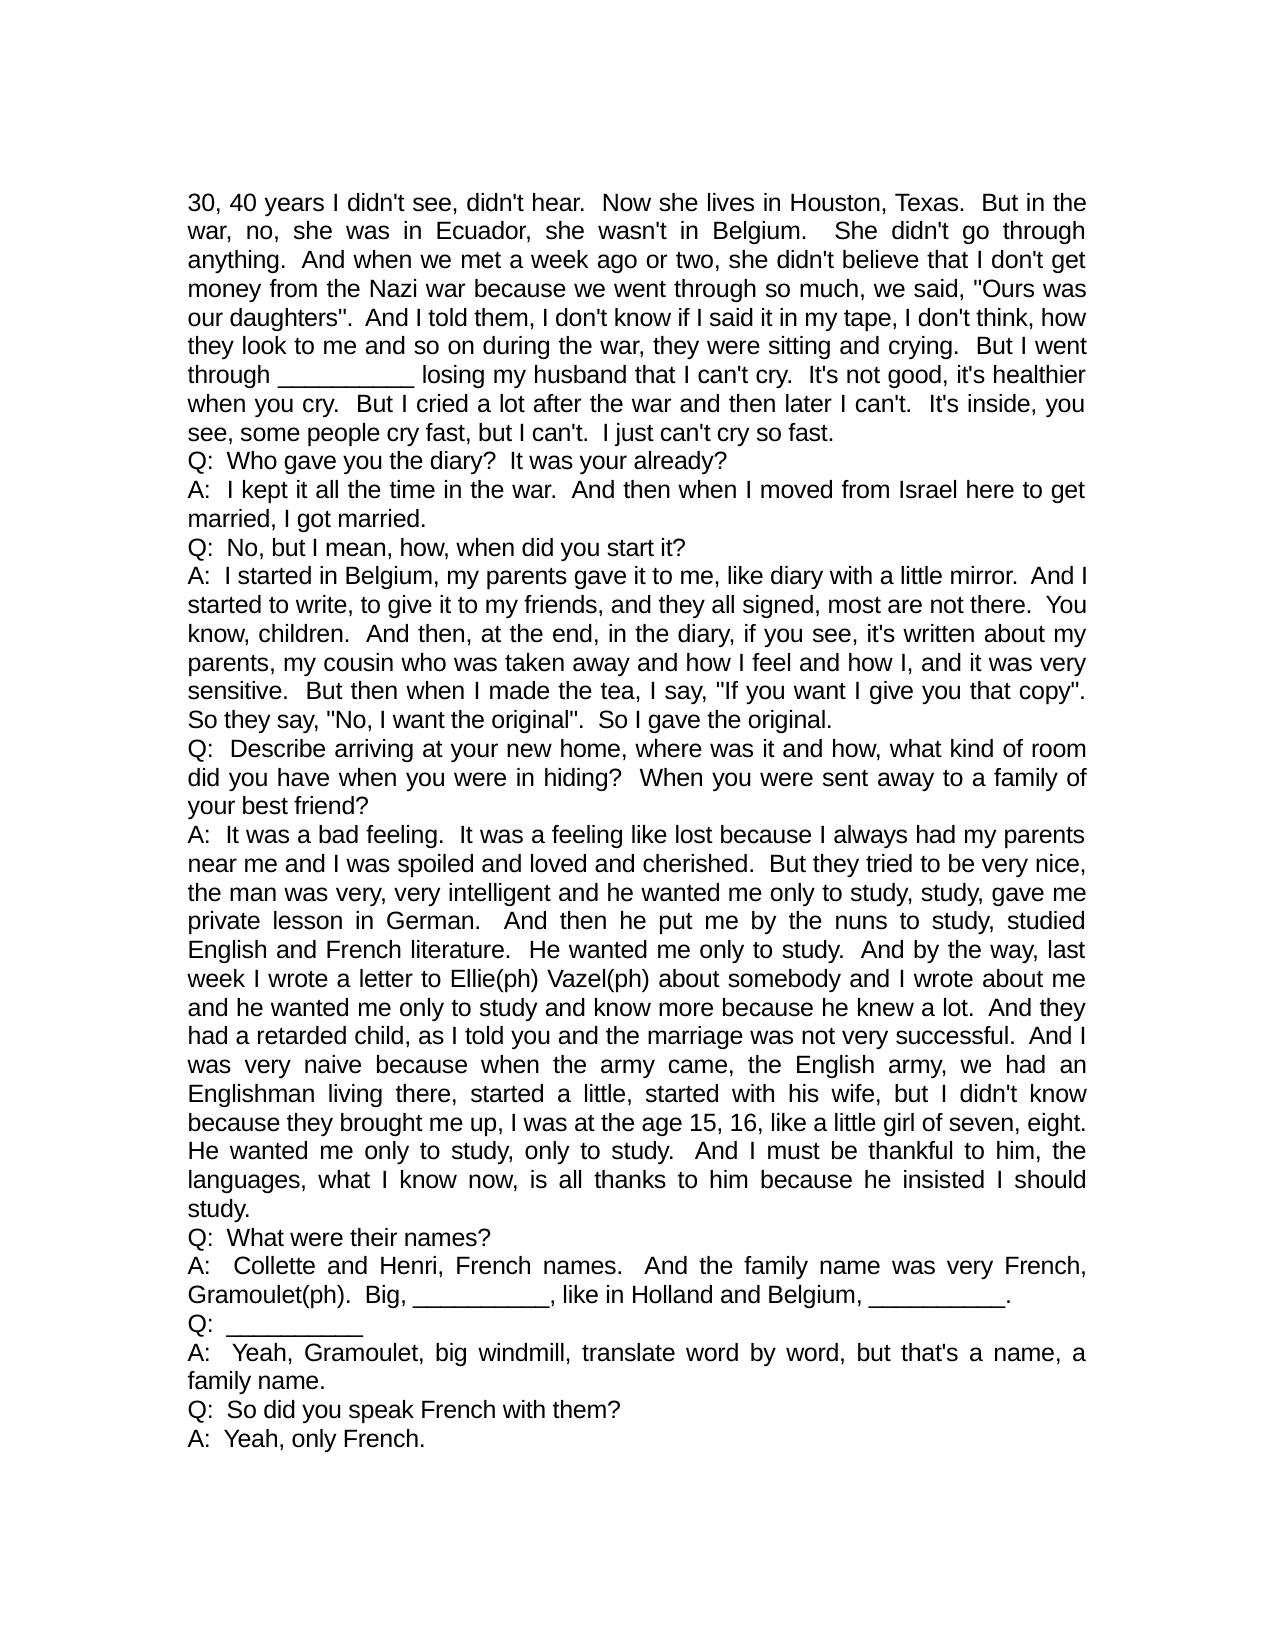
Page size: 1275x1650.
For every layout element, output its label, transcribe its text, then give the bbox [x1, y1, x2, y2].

text A: Collette and Henri, French names. And the family name was very French, Gramoulet(ph). Big, __________, like in Holland and Belgium, __________. [187, 1309, 1087, 1366]
text Q: Describe arriving at your new home, where was it and how, what kind of room did you have when you were in hiding? When you were sent away to a family of your best friend? [187, 791, 1087, 877]
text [187, 187, 1087, 504]
text A: I kept it all the time in the war. And then when I moved from Israel here to get married, I got married. [187, 532, 1087, 590]
text Q: Who gave you the diary? It was your already? [187, 504, 1087, 532]
text A: Yeah, Gramoulet, big windmill, translate word by word, but that's a name, a family name. [187, 1395, 1087, 1452]
text Q: No, but I mean, how, when did you start it? [187, 590, 1087, 619]
text A: I started in Belgium, my parents gave it to me, like diary with a little mirror. And I started to write, to give it to my friends, and they all signed, most are not there. You know, children. And then, at the end, in the diary, if you see, it's written about my parents, my cousin who was taken away and how I feel and how I, and it was very sensitive. But then when I made the tea, I say, "If you want I give you that copy". So they say, "No, I want the original". So I gave the original. [187, 619, 1087, 791]
text Q: What were their names? [187, 1280, 1087, 1309]
text A: It was a bad feeling. It was a feeling like lost because I always had my parents near me and I was spoiled and loved and cherished. But they tried to be very nice, the man was very, very intelligent and he wanted me only to study, study, gave me private lesson in German. And then he put me by the nuns to study, studied English and French literature. He wanted me only to study. And by the way, last week I wrote a letter to Ellie(ph) Vazel(ph) about somebody and I wrote about me and he wanted me only to study and know more because he knew a lot. And they had a retarded child, as I told you and the marriage was not very successful. And I was very naive because when the army came, the English army, we had an Englishman living there, started a little, started with his wife, but I didn't know because they brought me up, I was at the age 15, 16, like a little girl of seven, eight. He wanted me only to study, only to study. And I must be thankful to him, the languages, what I know now, is all thanks to him because he insisted I should study. [187, 877, 1087, 1280]
text Q: __________ [187, 1366, 1087, 1395]
